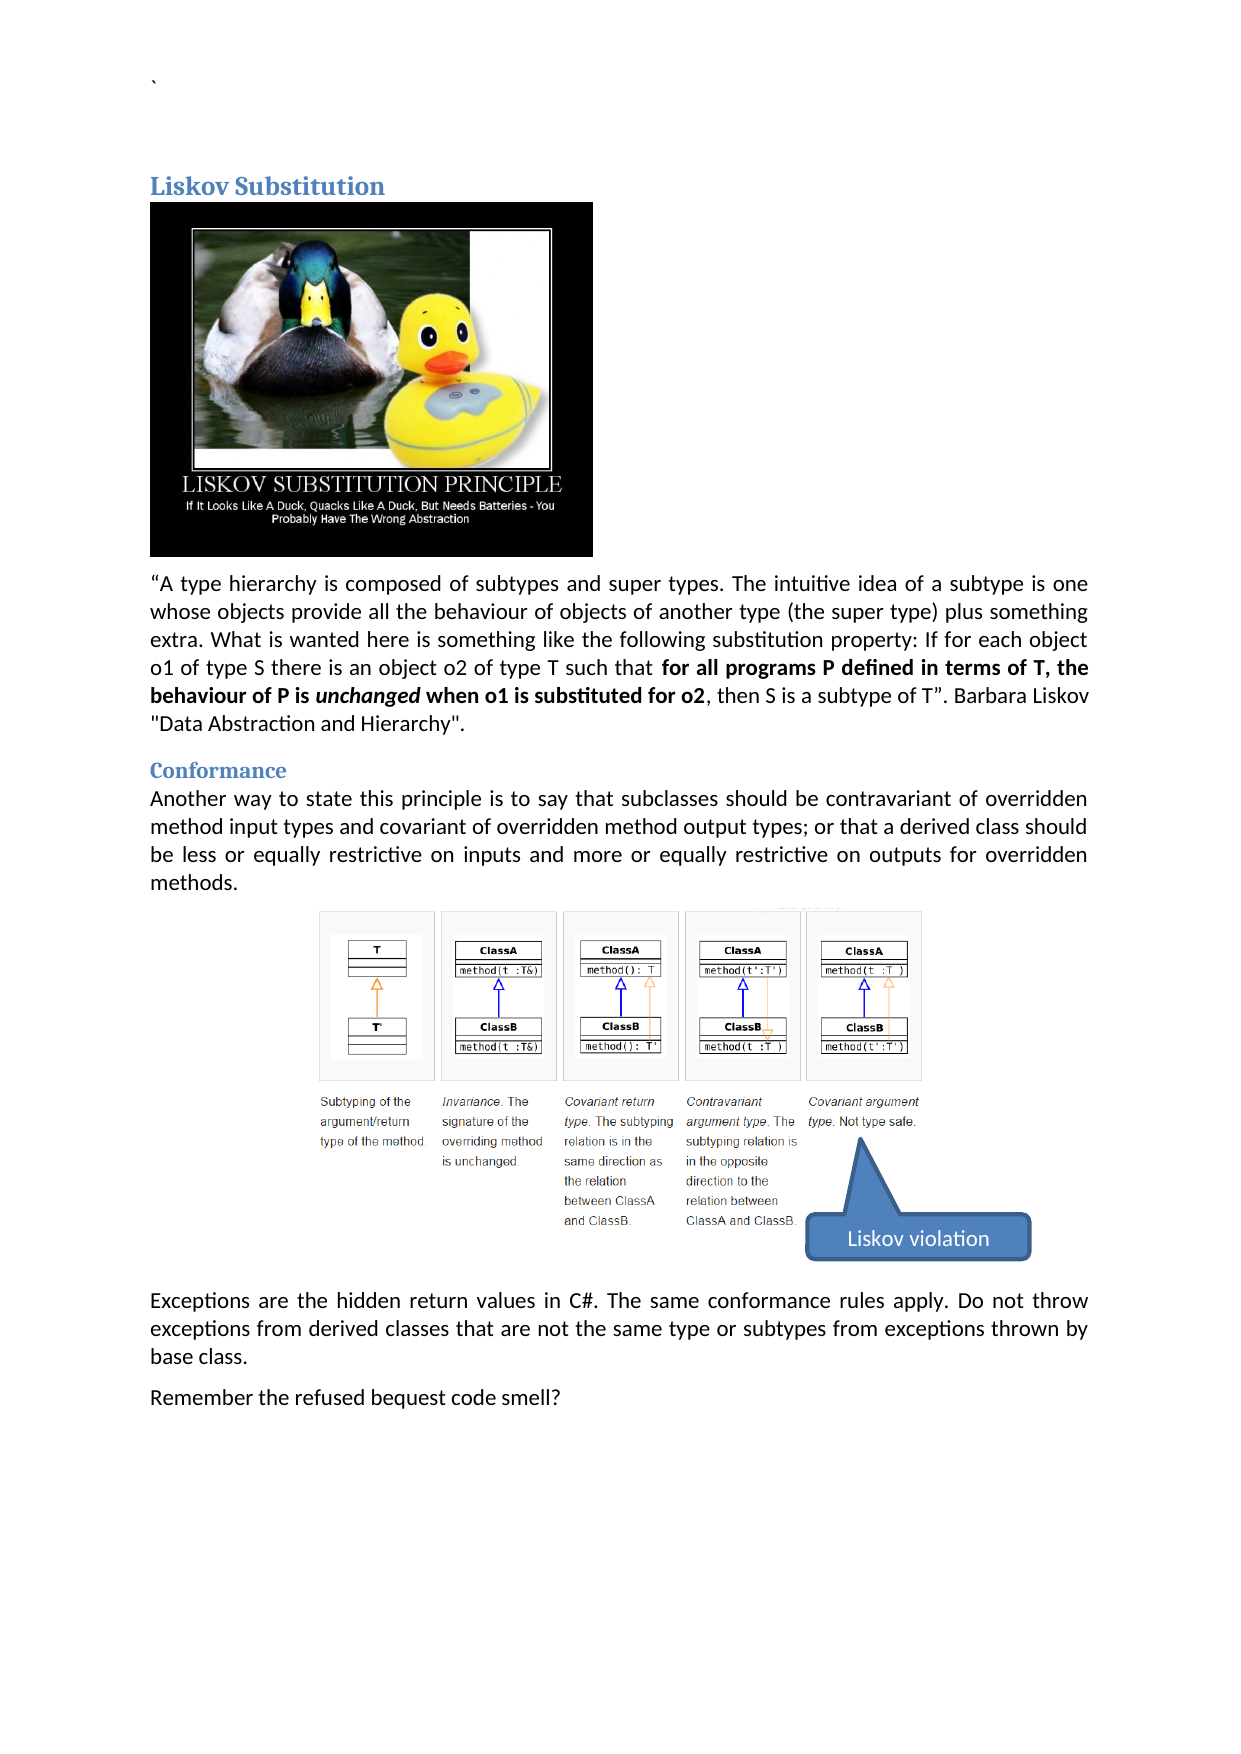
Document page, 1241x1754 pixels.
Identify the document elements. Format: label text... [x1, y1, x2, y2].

text Remember the refused bequest code smell? [150, 1383, 1090, 1411]
text Exceptions are the hidden return values in C#. The same conformance rules apply. Do not throw exceptions from derived classes that are not the same type or subtypes from exceptions thrown by base class. [150, 1286, 1090, 1370]
text “A type hierarchy is composed of subtypes and super types. The intuitive idea of a subtype is one whose objects provide all the behaviour of objects of another type (the super type) plus something extra. What is wanted here is something like the following substitution property: If for each object o1 of type S there is an object o2 of type T such that for all programs P defined in terms of T, the behaviour of P is unchanged when o1 is substituted for o2, then S is a subtype of T”. Barbara Liskov "Data Abstraction and Hierarchy". [150, 569, 1090, 737]
subtitle Liskov Substitution [150, 171, 1090, 202]
subtitle Conformance [150, 758, 1090, 784]
picture [316, 908, 924, 1234]
picture [150, 202, 593, 557]
text Another way to state this principle is to say that subclasses should be contravariant of overridden method input types and covariant of overridden method output types; or that a derived class should be less or equally restrictive on inputs and more or equally restrictive on outputs for overridden methods. [150, 784, 1090, 896]
